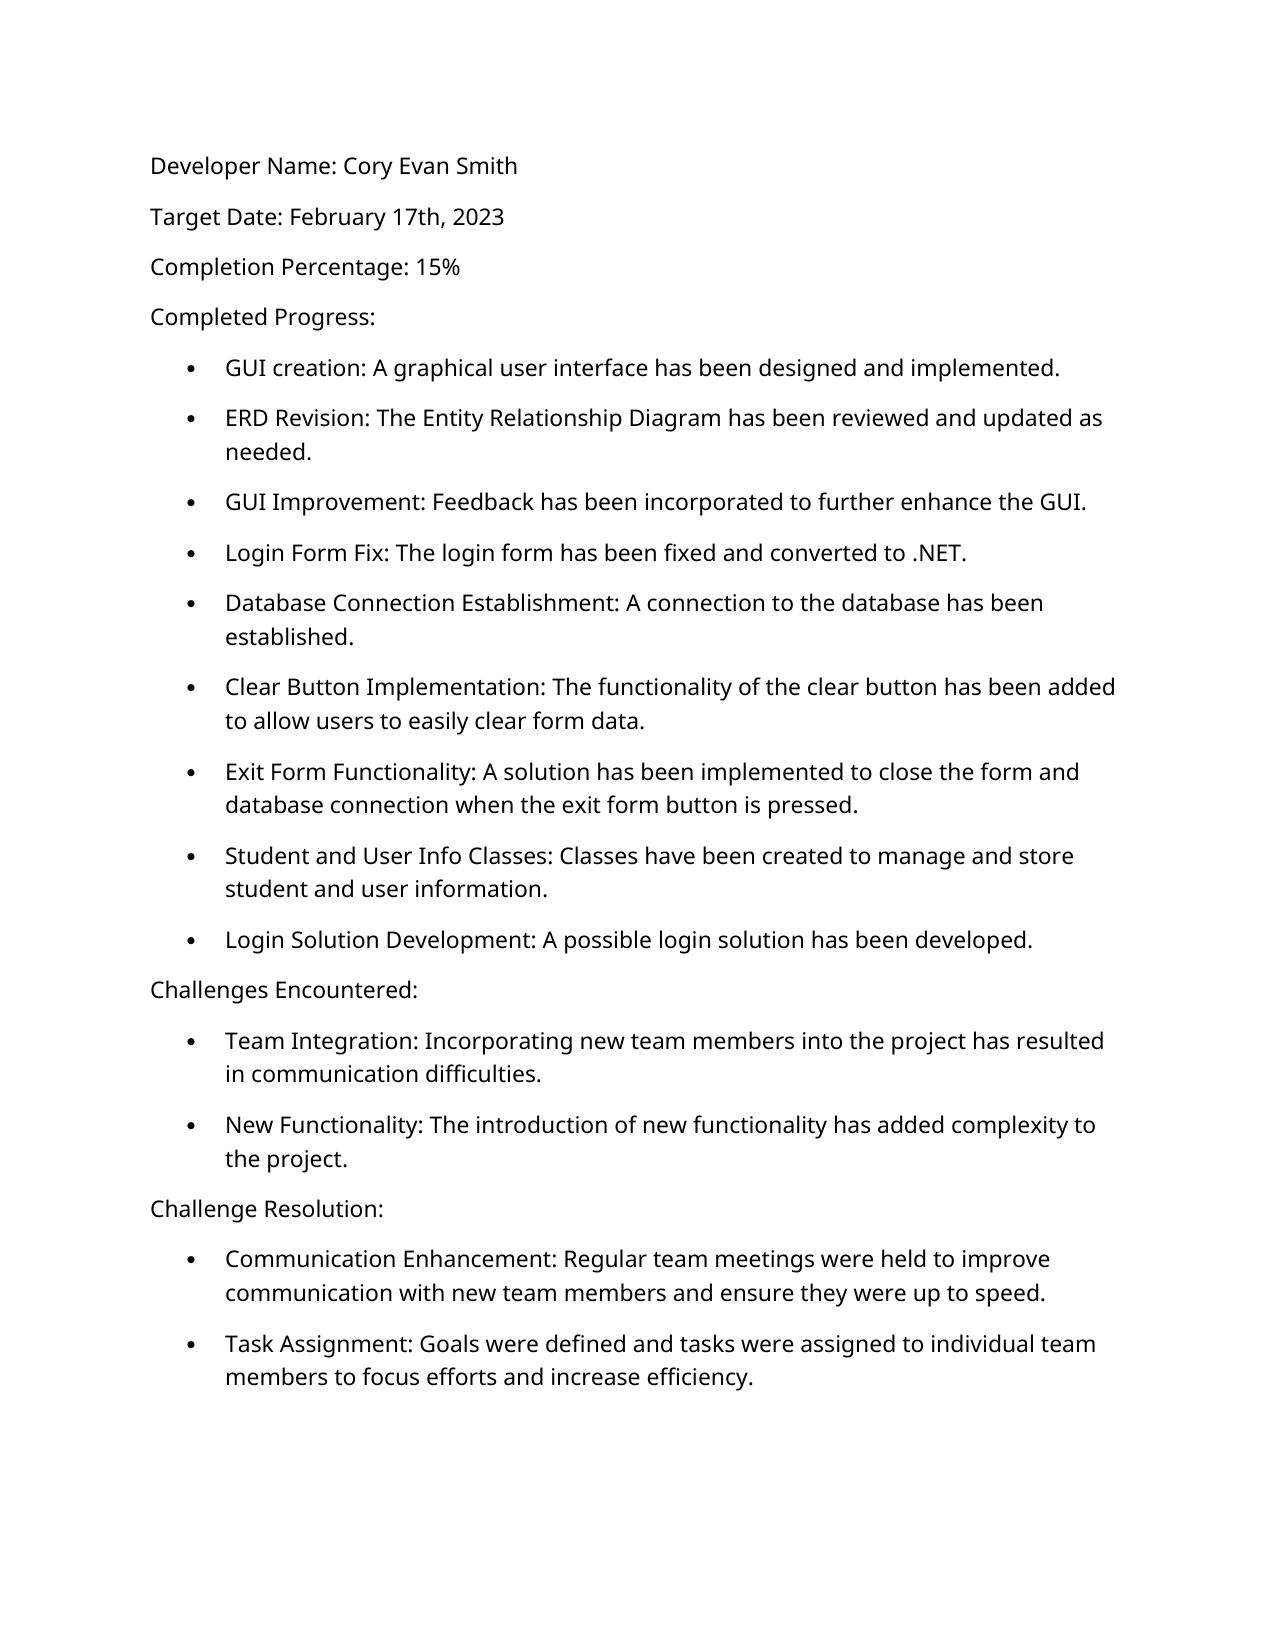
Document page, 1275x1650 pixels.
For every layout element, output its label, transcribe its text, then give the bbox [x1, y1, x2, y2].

list Login Solution Development: A possible login solution has been developed. [187, 924, 1125, 955]
list Database Connection Establishment: A connection to the database has been established. [187, 587, 1125, 652]
list GUI creation: A graphical user interface has been designed and implemented. [187, 352, 1125, 383]
list Team Integration: Incorporating new team members into the project has resulted in communication difficulties. [187, 1024, 1125, 1089]
text Target Date: February 17th, 2023 [150, 200, 1125, 232]
list Task Assignment: Goals were defined and tasks were assigned to individual team members to focus efforts and increase efficiency. [187, 1327, 1125, 1392]
list Communication Enhancement: Regular team meetings were held to improve communication with new team members and ensure they were up to speed. [187, 1243, 1125, 1308]
list Login Form Fix: The login form has been fixed and converted to .NET. [187, 537, 1125, 568]
text Completion Percentage: 15% [150, 251, 1125, 282]
text Completed Progress: [150, 301, 1125, 332]
list ERD Revision: The Entity Relationship Diagram has been reviewed and updated as needed. [187, 402, 1125, 467]
text Challenges Encountered: [150, 974, 1125, 1005]
list Exit Form Functionality: A solution has been implemented to close the form and database connection when the exit form button is pressed. [187, 755, 1125, 820]
list Clear Button Implementation: The functionality of the clear button has been added to allow users to easily clear form data. [187, 671, 1125, 736]
text Developer Name: Cory Evan Smith [150, 150, 1125, 181]
list New Functionality: The introduction of new functionality has added complexity to the project. [187, 1109, 1125, 1174]
list Student and User Info Classes: Classes have been created to manage and store student and user information. [187, 839, 1125, 904]
text Challenge Resolution: [150, 1193, 1125, 1224]
list GUI Improvement: Feedback has been incorporated to further enhance the GUI. [187, 486, 1125, 517]
